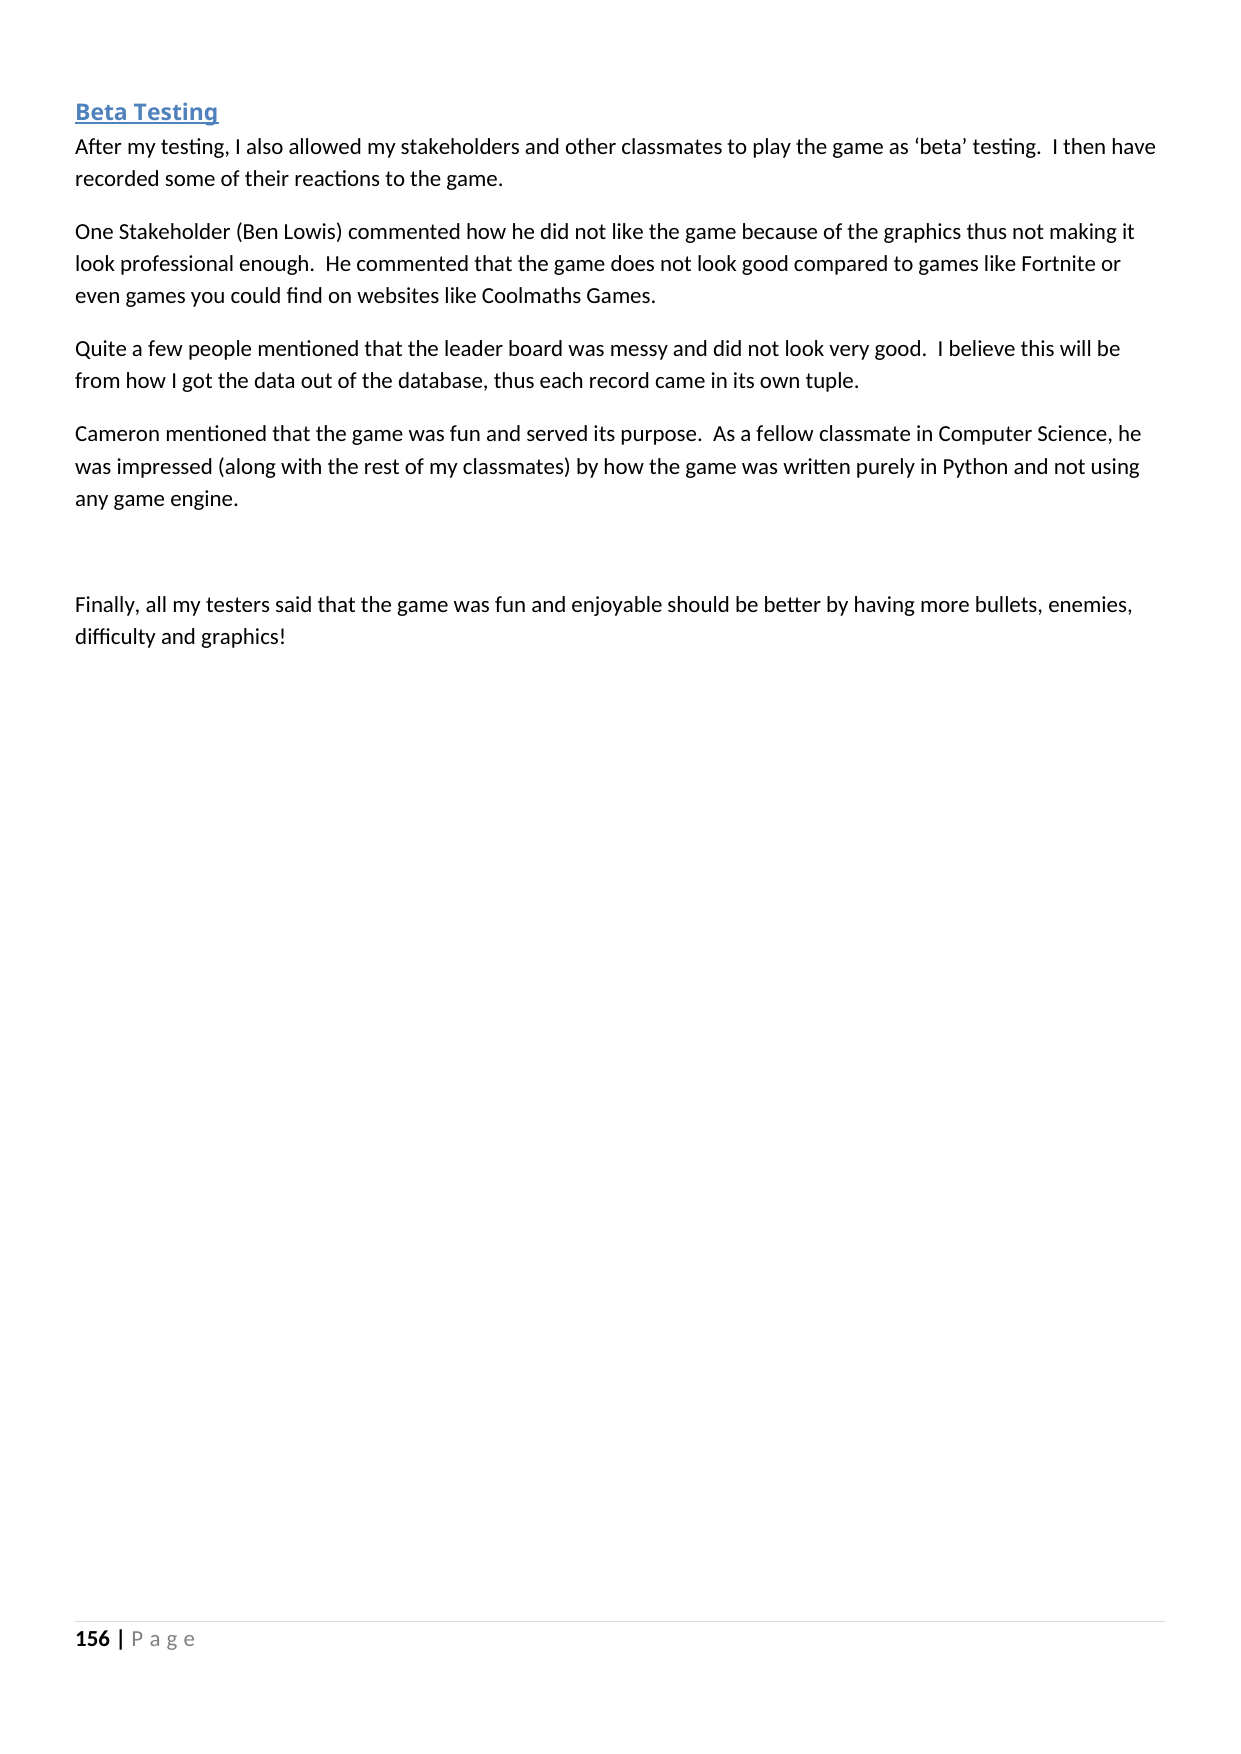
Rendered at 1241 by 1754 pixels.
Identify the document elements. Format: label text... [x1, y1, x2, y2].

subtitle Beta Testing [75, 96, 1165, 127]
text Finally, all my testers said that the game was fun and enjoyable should be better by having more bullets, enemies, difficulty and graphics! [75, 590, 1165, 650]
text After my testing, I also allowed my stakeholders and other classmates to play the game as ‘beta’ testing. I then have recorded some of their reactions to the game. [75, 132, 1165, 192]
text One Stakeholder (Ben Lowis) commented how he did not like the game because of the graphics thus not making it look professional enough. He commented that the game does not look good compared to games like Fortnite or even games you could find on websites like Coolmaths Games. [75, 217, 1165, 309]
text Cameron mentioned that the game was fun and served its purpose. As a fellow classmate in Computer Science, he was impressed (along with the rest of my classmates) by how the game was written purely in Python and not using any game engine. [75, 419, 1165, 512]
text Quite a few people mentioned that the leader board was messy and did not look very good. I believe this will be from how I got the data out of the database, thus each record came in its own tuple. [75, 334, 1165, 394]
